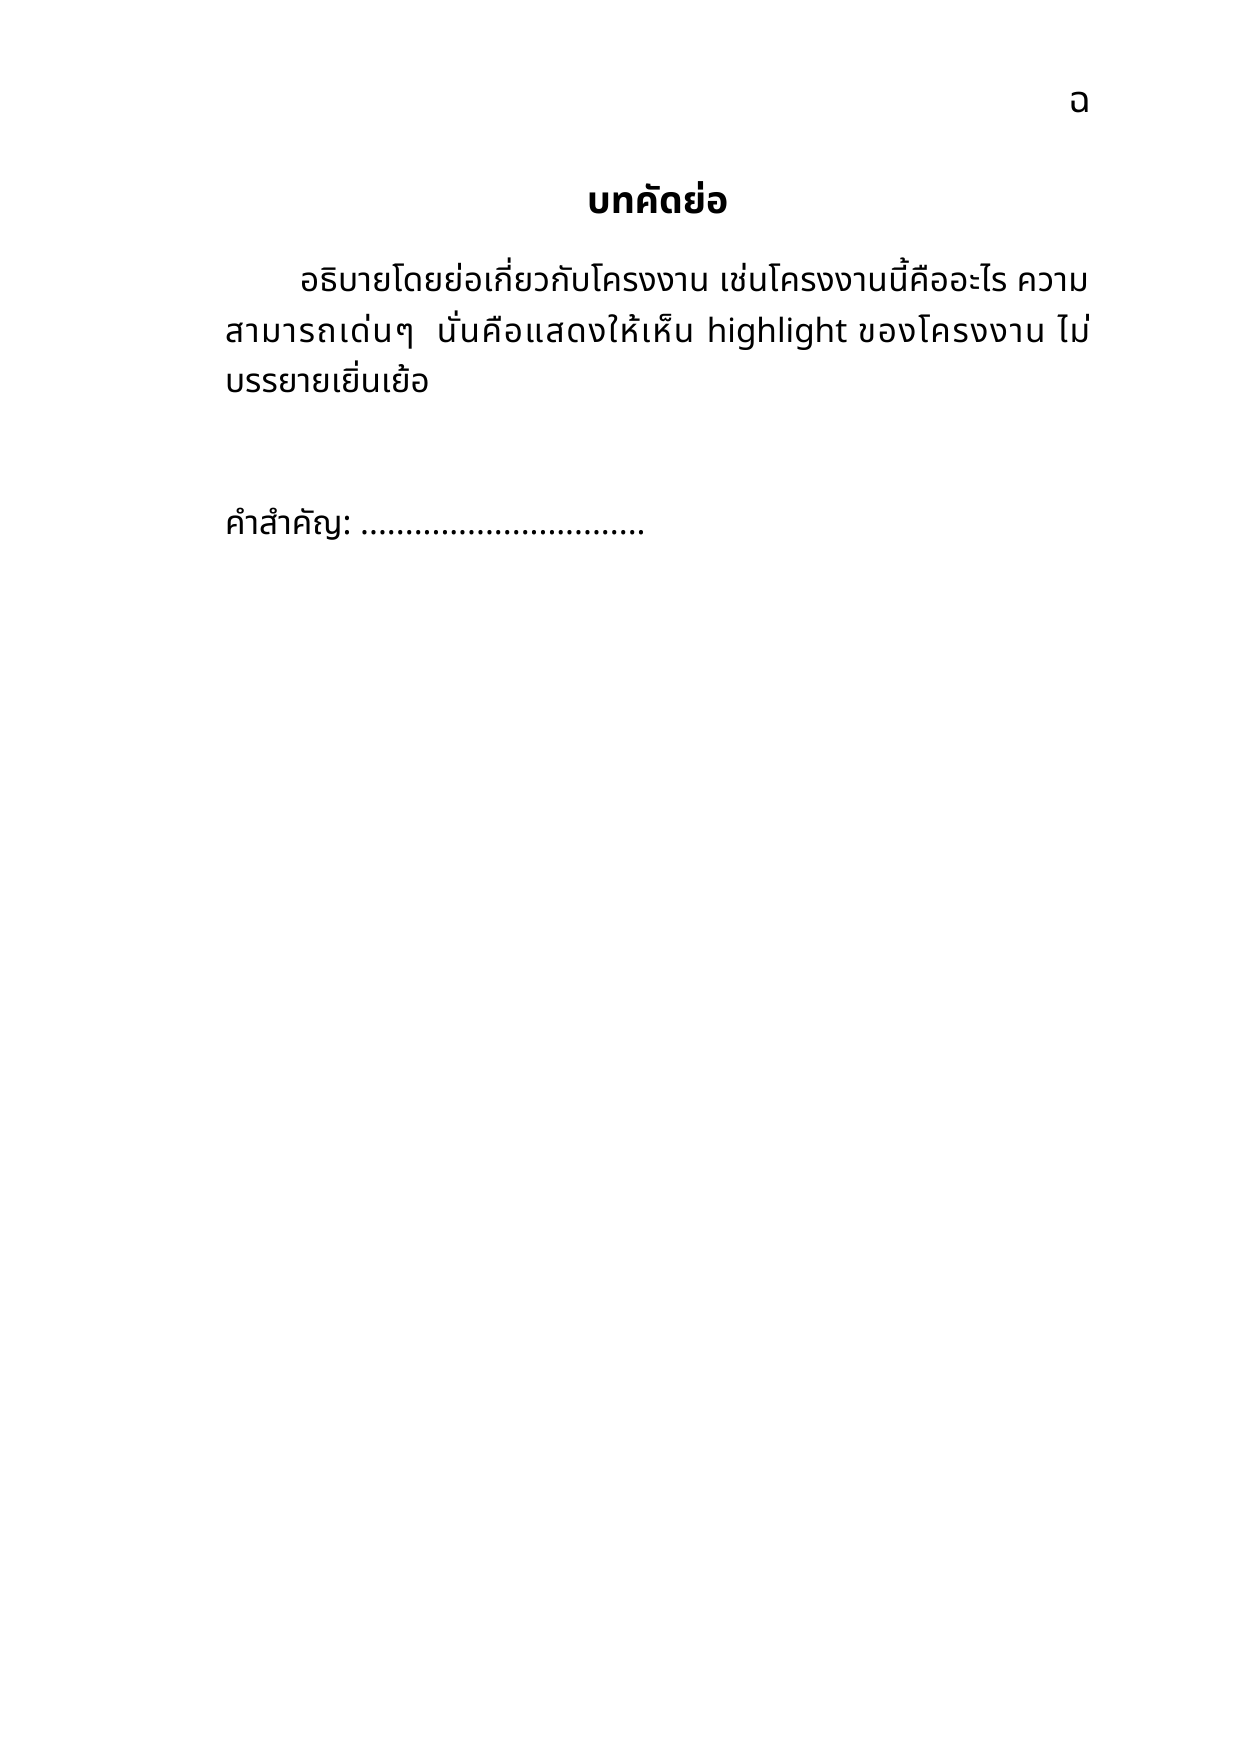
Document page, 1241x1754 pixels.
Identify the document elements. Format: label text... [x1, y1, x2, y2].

text คำสำคัญ: ................................ [225, 453, 1090, 549]
text อธิบายโดยย่อเกี่ยวกับโครงงาน เช่นโครงงานนี้คืออะไร ความสามารถเด่นๆ นั่นคือแสดงให้เห็น highlight ของโครงงาน ไม่บรรยายเยิ่นเย้อ [225, 256, 1090, 408]
text บทคัดย่อ [225, 174, 1090, 231]
